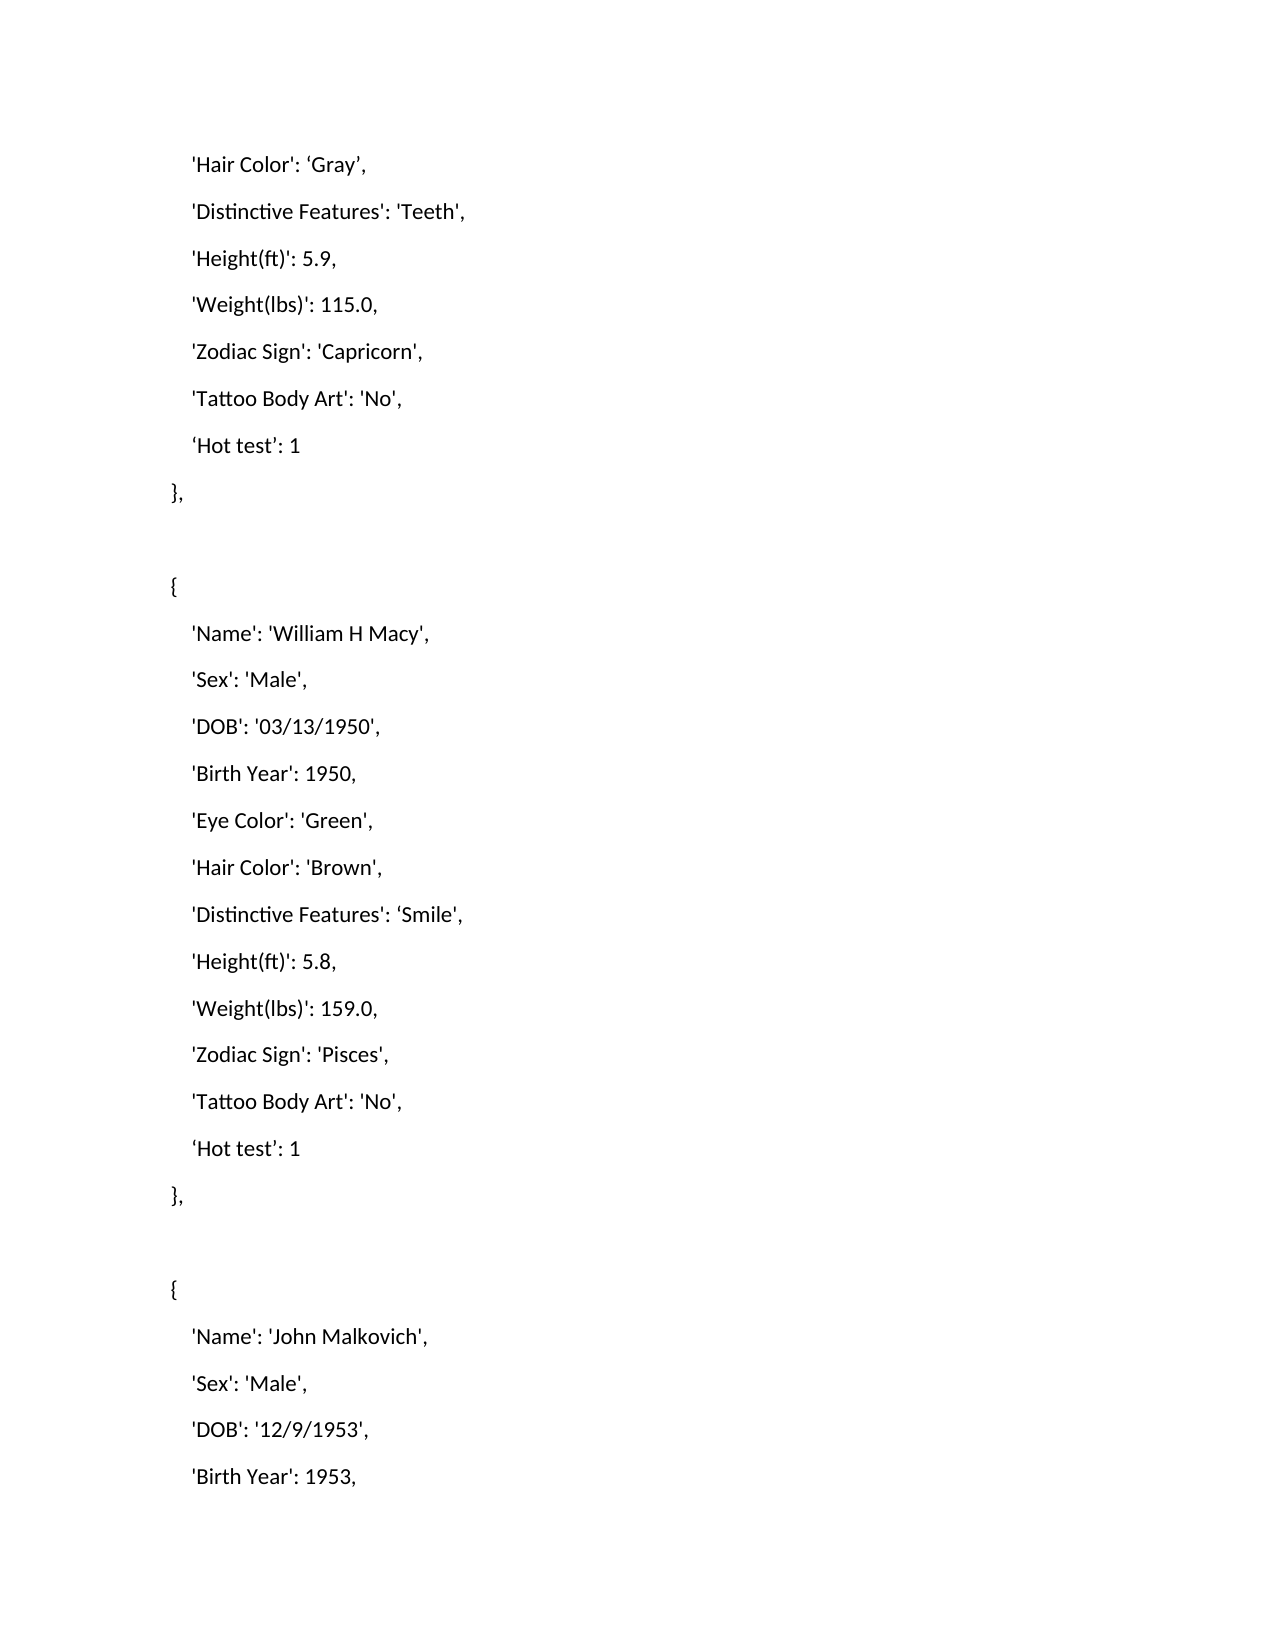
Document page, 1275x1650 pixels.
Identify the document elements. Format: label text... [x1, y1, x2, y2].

text 'Birth Year': 1950, [150, 759, 1125, 787]
text }, [150, 1181, 1125, 1209]
text }, [150, 478, 1125, 506]
text 'Zodiac Sign': 'Capricorn', [150, 337, 1125, 366]
text 'Zodiac Sign': 'Pisces', [150, 1041, 1125, 1069]
text 'DOB': '03/13/1950', [150, 712, 1125, 741]
text 'Height(ft)': 5.8, [150, 947, 1125, 975]
text 'Tattoo Body Art': 'No', [150, 1087, 1125, 1116]
text 'Eye Color': 'Green', [150, 806, 1125, 834]
text 'Name': 'William H Macy', [150, 619, 1125, 647]
text 'Tattoo Body Art': 'No', [150, 384, 1125, 412]
text 'Sex': 'Male', [150, 1369, 1125, 1397]
text 'Weight(lbs)': 115.0, [150, 291, 1125, 319]
text 'Birth Year': 1953, [150, 1462, 1125, 1491]
text 'Weight(lbs)': 159.0, [150, 994, 1125, 1022]
text ‘Hot test’: 1 [150, 431, 1125, 459]
text 'Hair Color': 'Brown', [150, 853, 1125, 881]
text 'Sex': 'Male', [150, 666, 1125, 694]
text 'DOB': '12/9/1953', [150, 1416, 1125, 1444]
text ‘Hot test’: 1 [150, 1134, 1125, 1162]
text 'Distinctive Features': ‘Smile', [150, 900, 1125, 928]
text 'Name': 'John Malkovich', [150, 1322, 1125, 1350]
text 'Distinctive Features': 'Teeth', [150, 197, 1125, 225]
text { [150, 572, 1125, 600]
text 'Height(ft)': 5.9, [150, 244, 1125, 272]
text 'Hair Color': ‘Gray’, [150, 150, 1125, 178]
text { [150, 1275, 1125, 1303]
